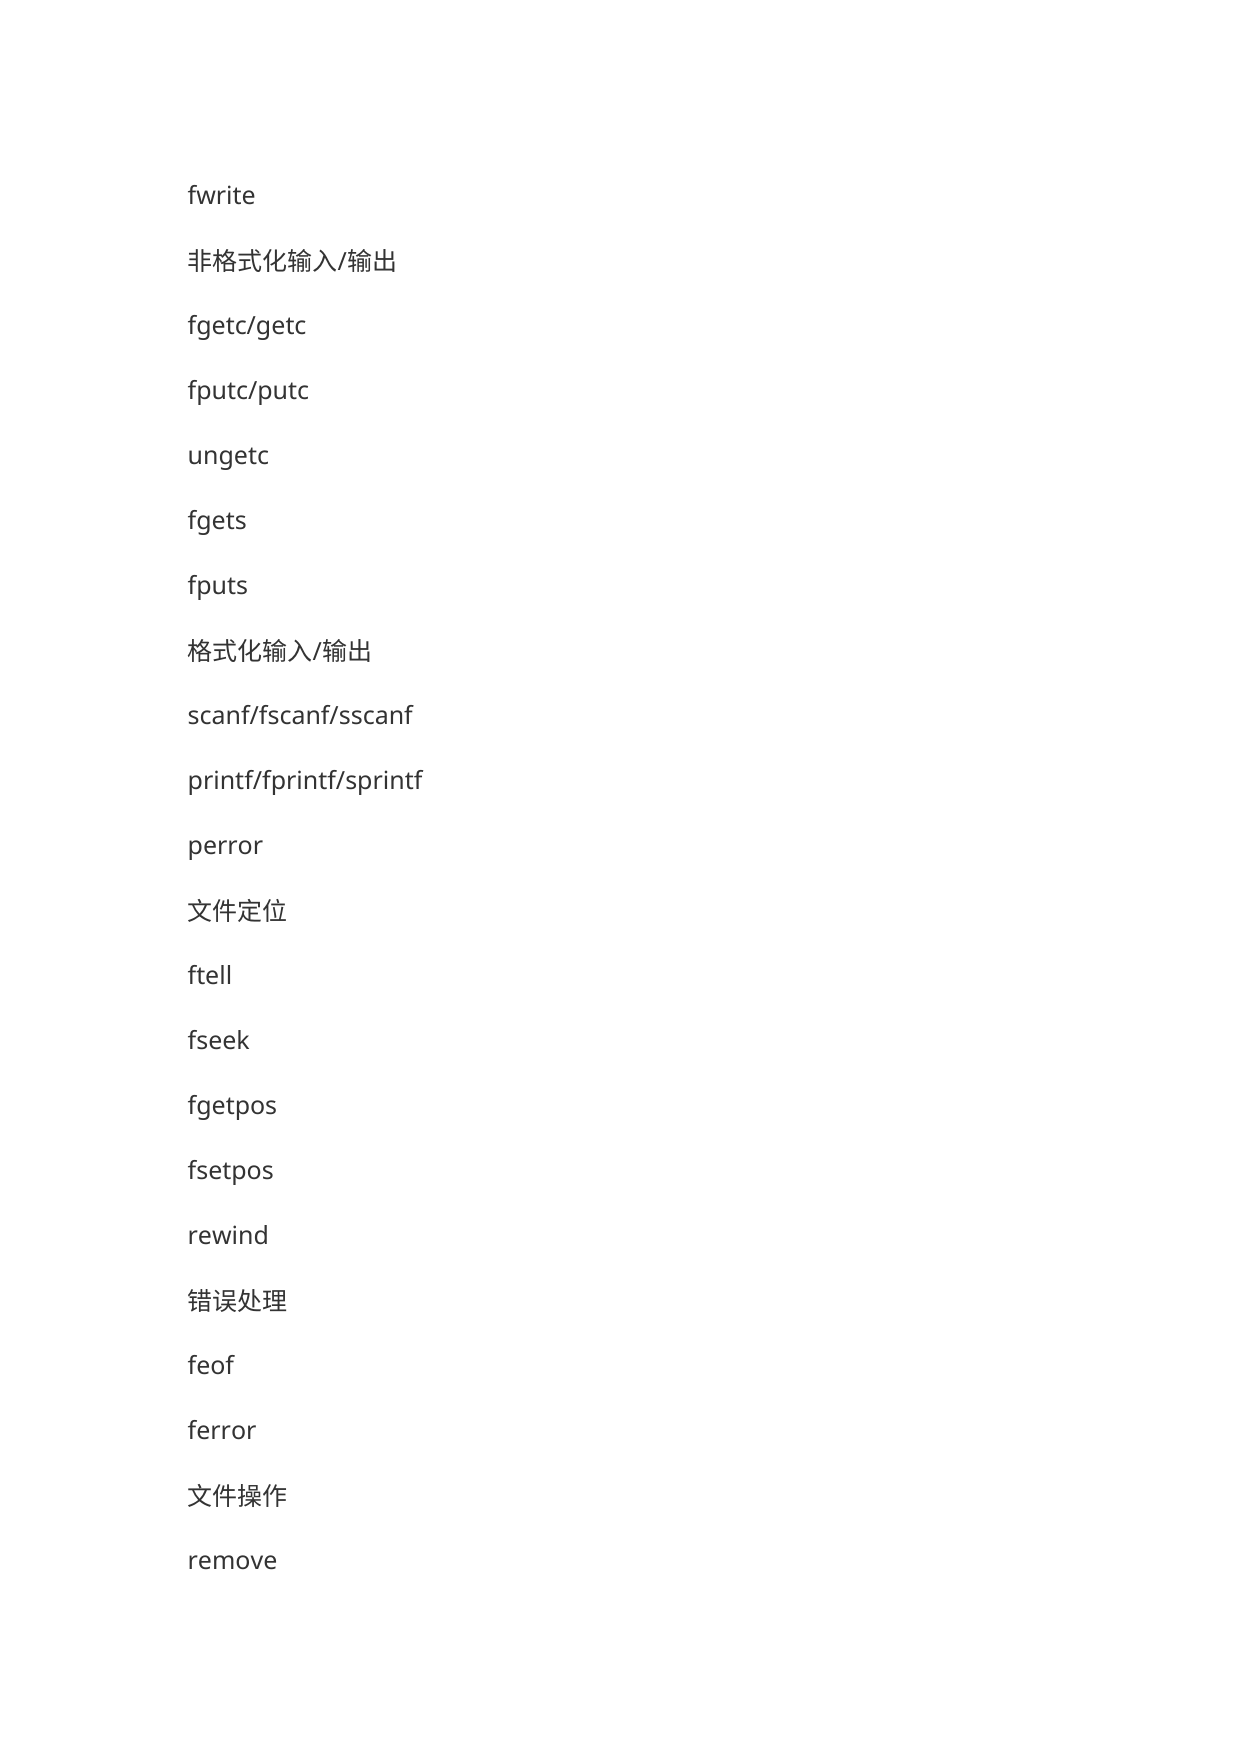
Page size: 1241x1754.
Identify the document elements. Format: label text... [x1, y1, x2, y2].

text 错误处理 [187, 1267, 1053, 1332]
text remove [187, 1527, 1053, 1592]
text 格式化输入/输出 [187, 617, 1053, 682]
text ferror [187, 1397, 1053, 1462]
text fsetpos [187, 1137, 1053, 1202]
text 非格式化输入/输出 [187, 227, 1053, 292]
text fgets [187, 487, 1053, 552]
text rewind [187, 1202, 1053, 1267]
text fseek [187, 1007, 1053, 1072]
text scanf/fscanf/sscanf [187, 682, 1053, 747]
text ftell [187, 942, 1053, 1007]
text 文件操作 [187, 1462, 1053, 1527]
text printf/fprintf/sprintf [187, 747, 1053, 812]
text perror [187, 812, 1053, 877]
text fgetc/getc [187, 292, 1053, 357]
text fwrite [187, 162, 1053, 227]
text fputc/putc [187, 357, 1053, 422]
text fputs [187, 552, 1053, 617]
text fgetpos [187, 1072, 1053, 1137]
text ungetc [187, 422, 1053, 487]
text 文件定位 [187, 877, 1053, 942]
text feof [187, 1332, 1053, 1397]
